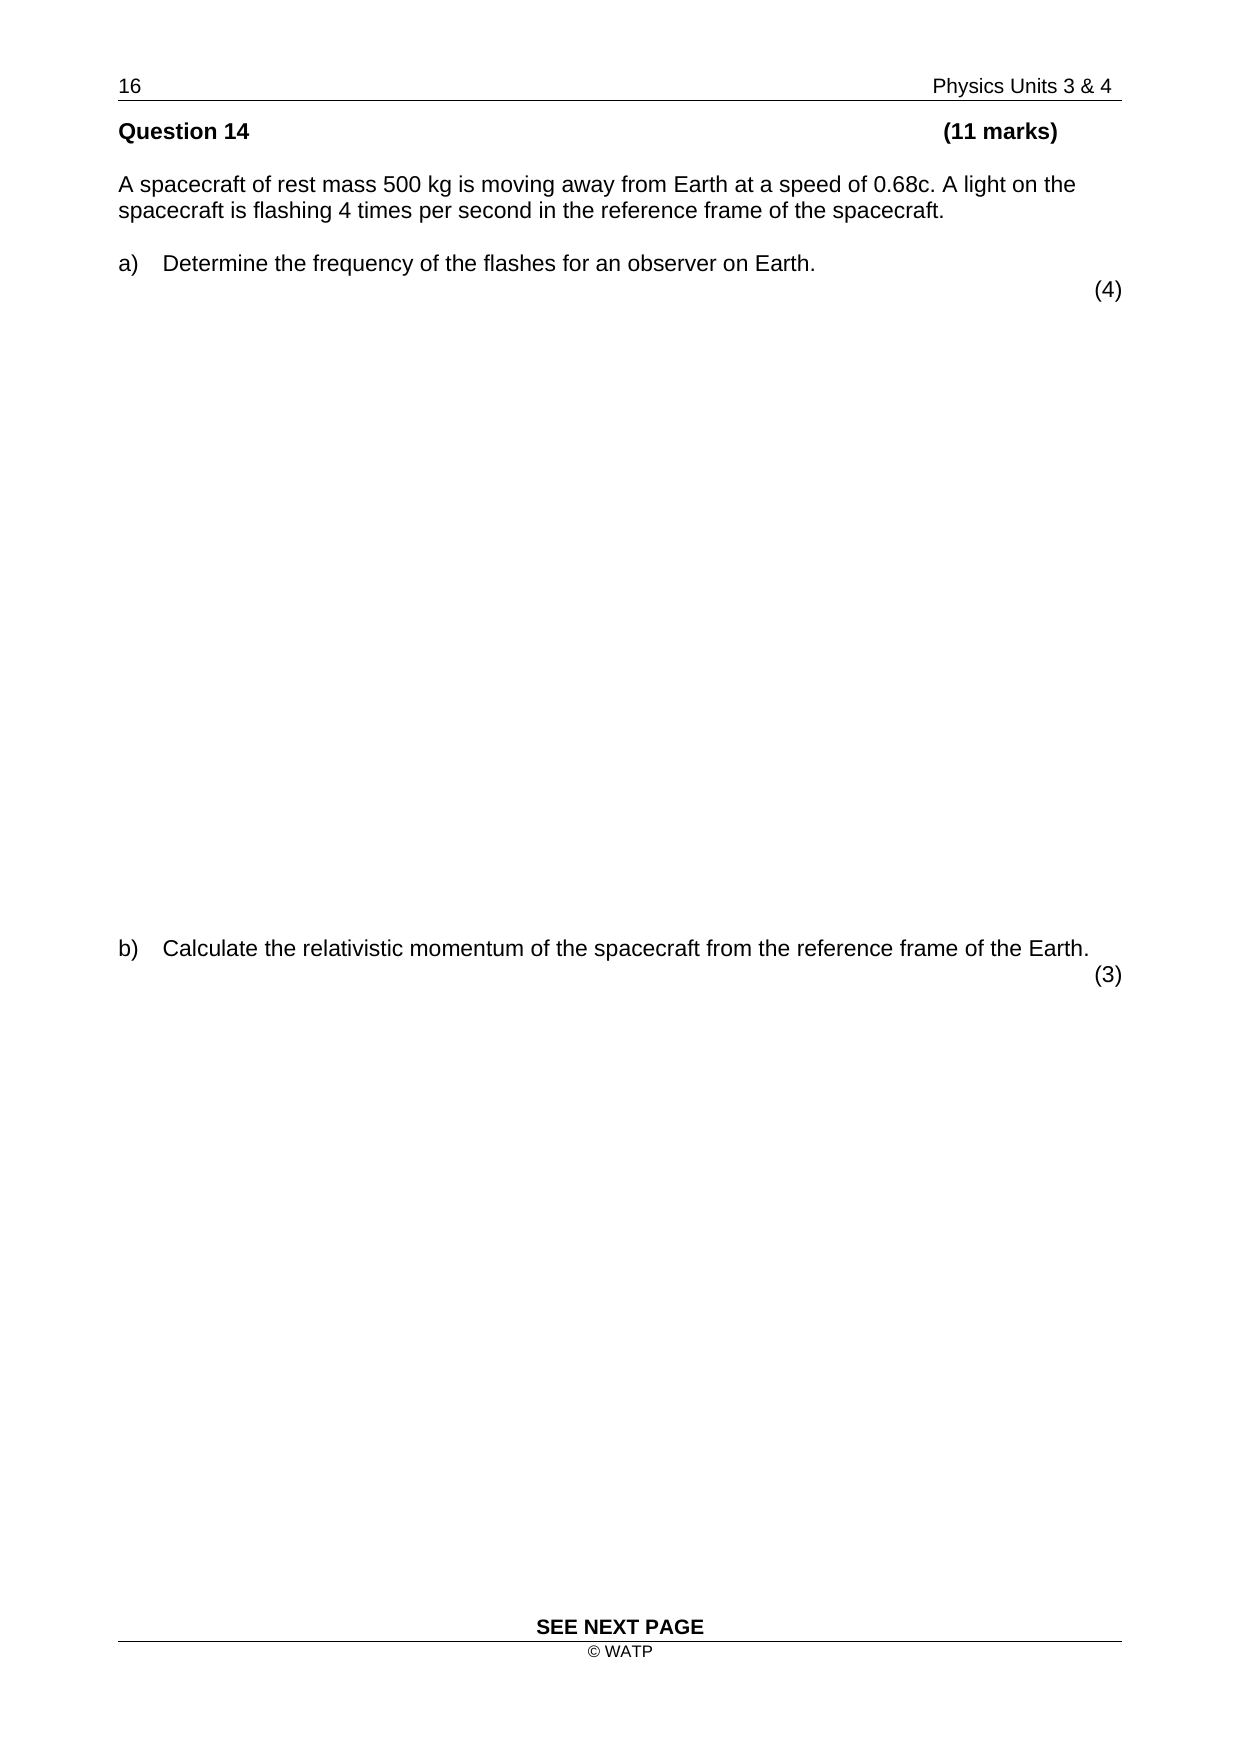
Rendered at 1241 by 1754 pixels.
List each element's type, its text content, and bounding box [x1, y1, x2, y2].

list Calculate the relativistic momentum of the spacecraft from the reference frame of the Earth. [118, 935, 1122, 961]
text A spacecraft of rest mass 500 kg is moving away from Earth at a speed of 0.68c. A light on the spacecraft is flashing 4 times per second in the reference frame of the spacecraft. [118, 171, 1122, 223]
text (3) [118, 961, 1122, 988]
text Question 14 (11 marks) [118, 118, 1122, 144]
text (4) [118, 276, 1122, 303]
list Determine the frequency of the flashes for an observer on Earth. [118, 250, 1122, 276]
